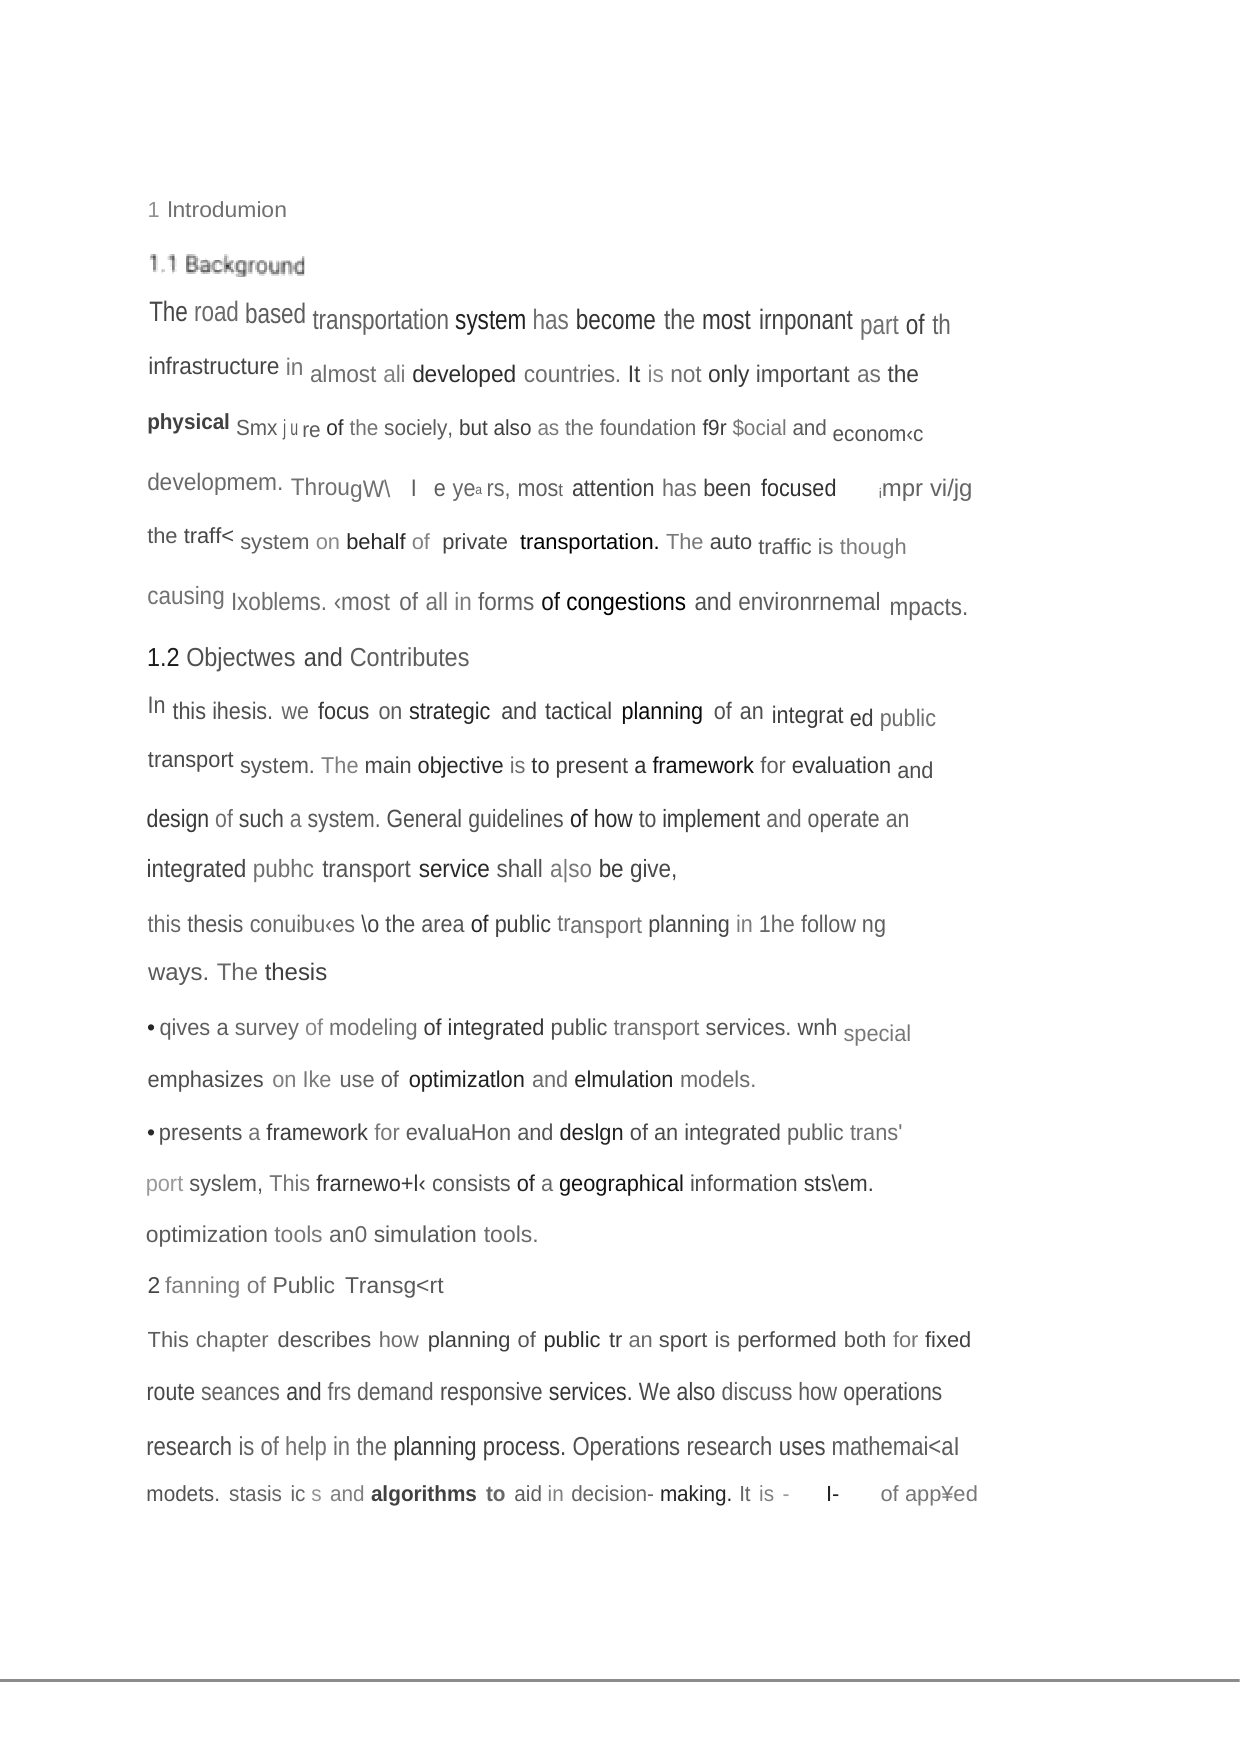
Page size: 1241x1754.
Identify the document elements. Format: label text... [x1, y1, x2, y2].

list presents a framework for evaIuaHon and deslgn of an integrated public trans' port syslem, This frarnewo+l‹ consists of a geographical information sts\em. optimization tools an0 simulation tools. [146, 1119, 925, 1247]
subtitle qives a survey of modeling of integrated public transport services. wnh special emphasizes on Ike use of optimizatlon and elmulation models. [147, 1014, 937, 1092]
text infrastructure in almost ali developed countries. It is not only important as the physical Smx j u re of the sociely, but also as the foundation f9r $ocial and econom‹c developmem. ThrougW\ I e yea rs, most attention has been focused impr vi/jg the traff< system on behalf of private transportation. The auto traffic is though causing Ixoblems. ‹most of all in forms of congestions and environrnemal mpacts. [147, 352, 981, 621]
picture [149, 254, 305, 277]
text route seances and frs demand responsive services. We also discuss how operations research is of help in the planning process. Operations research uses mathemai<aI modets. stasis ic s and algorithms to aid in decision- making. It is - I- of app¥ed [146, 1377, 984, 1506]
text transport system. The main objective is to present a framework for evaluation and design of such a system. General guidelines of how to implement and operate an integrated pubhc transport service shall a|so be give, [146, 746, 981, 882]
title The road based transportation system has become the most irnponant part of th [149, 268, 1240, 340]
subtitle this thesis conuibu‹es \o the area of public transport planning in 1he follow ng ways. The thesis [147, 908, 945, 986]
subtitle This chapter describes how planning of public tr an sport is performed both for fixed [147, 1327, 1240, 1352]
subtitle lntrodumion [147, 197, 1240, 222]
subtitle fanning of Public Transg<rt [147, 1272, 1240, 1298]
text 1.2 Objectwes and Contributes [147, 646, 1240, 671]
subtitle In this ihesis. we focus on strategic and tactical planning of an integrat ed public [147, 691, 1240, 732]
